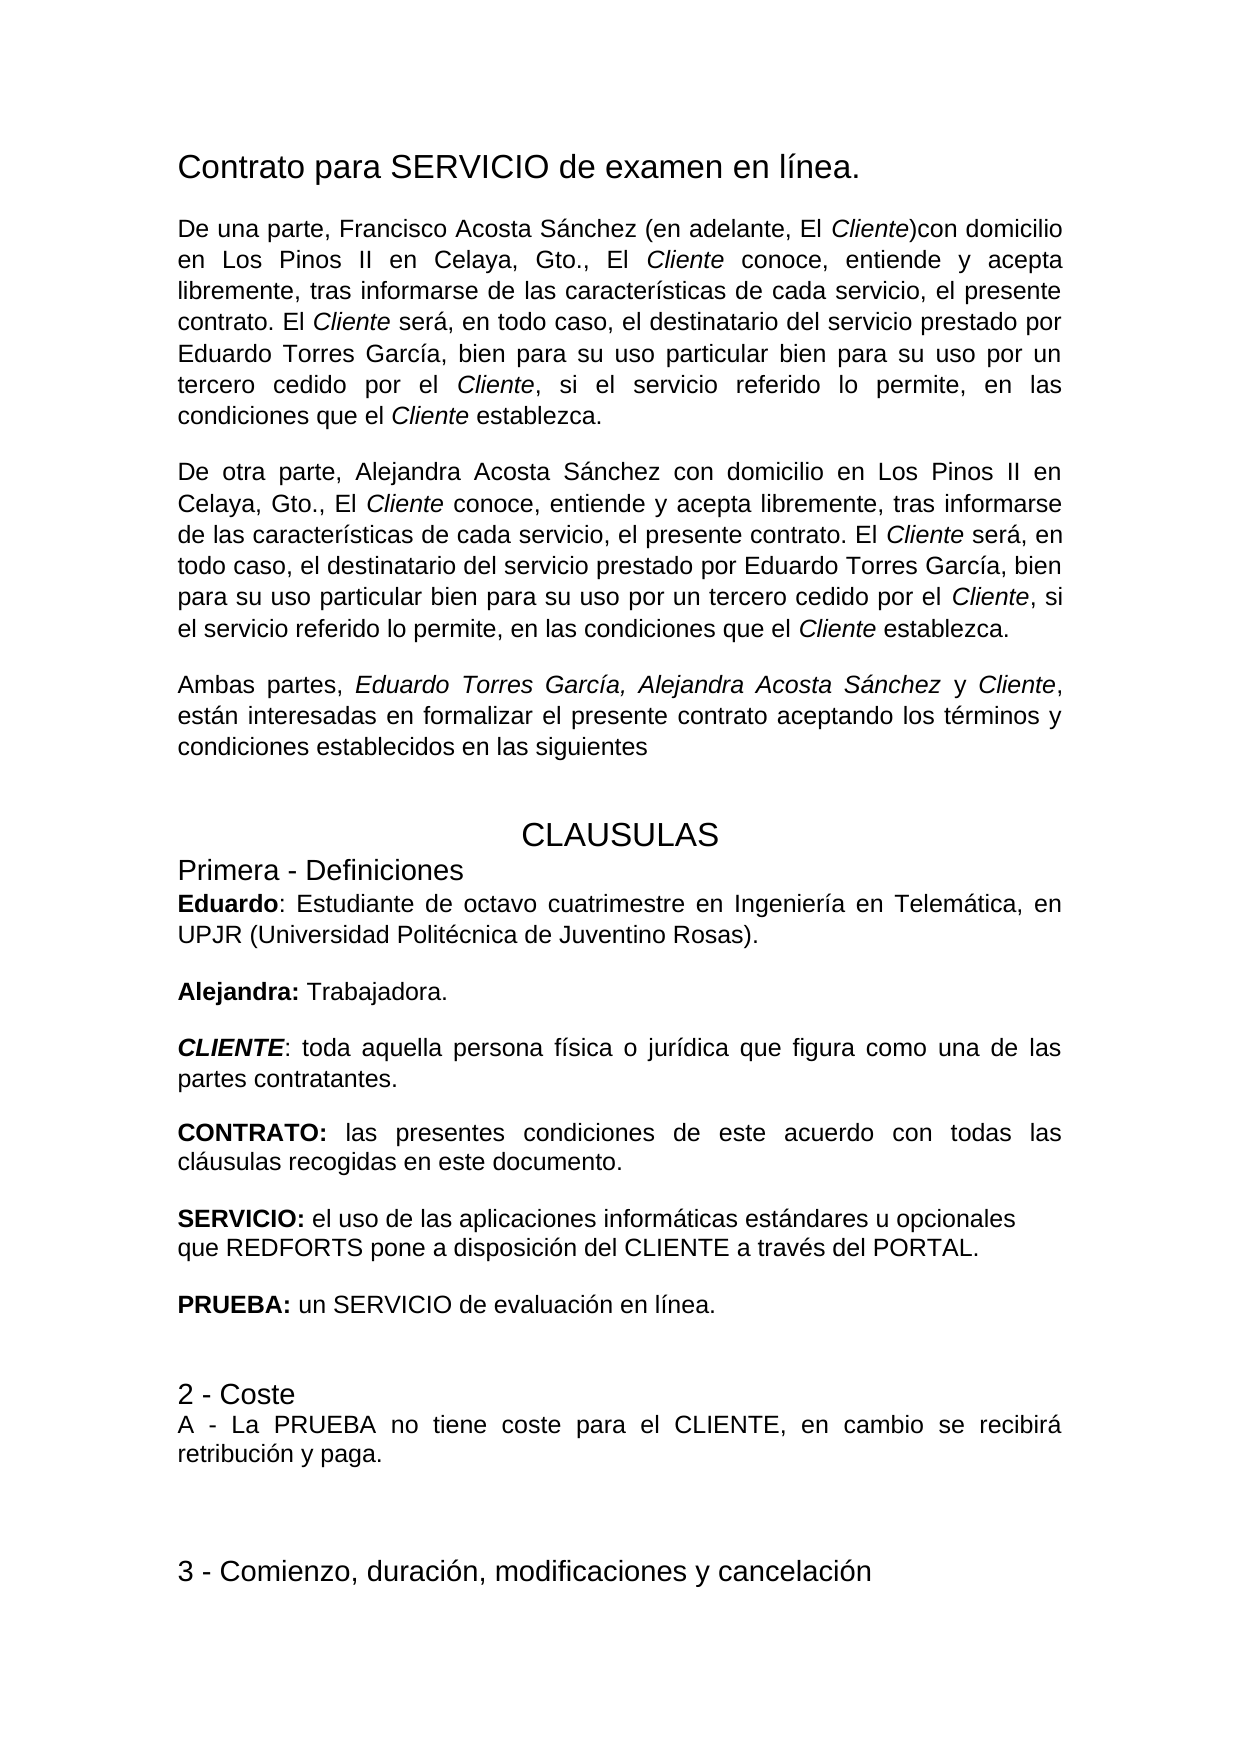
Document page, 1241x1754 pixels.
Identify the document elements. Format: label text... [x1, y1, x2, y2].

text Alejandra: Trabajadora. [177, 974, 1063, 1006]
text De una parte, Francisco Acosta Sánchez (en adelante, El Cliente) con domicilio en Los Pinos II en Celaya, Gto., El Cliente conoce, entiende y acepta libremente, tras informarse de las características de cada servicio, el presente contrato. El Cliente será, en todo caso, el destinatario del servicio prestado por Eduardo Torres García, bien para su uso particular bien para su uso por un tercero cedido por el Cliente, si el servicio referido lo permite, en las condiciones que el Cliente establezca. [177, 211, 1063, 430]
text 3 - Comienzo, duración, modificaciones y cancelación [177, 1554, 1063, 1588]
text Primera - Definiciones [177, 853, 1063, 887]
text Contrato para SERVICIO de examen en línea. [177, 148, 1063, 186]
text 2 - Coste [177, 1377, 1063, 1410]
text PRUEBA: un SERVICIO de evaluación en línea. [177, 1291, 1063, 1319]
text CLAUSULAS [177, 815, 1063, 853]
text que REDFORTS pone a disposición del CLIENTE a través del PORTAL. [177, 1233, 1063, 1262]
text CONTRATO: las presentes condiciones de este acuerdo con todas las cláusulas recogidas en este documento. [177, 1118, 1063, 1176]
text CLIENTE: toda aquella persona física o jurídica que figura como una de las partes contratantes. [177, 1031, 1063, 1093]
text Ambas partes, Eduardo Torres García, Alejandra Acosta Sánchez y Cliente, están interesadas en formalizar el presente contrato aceptando los términos y condiciones establecidos en las siguientes [177, 667, 1063, 761]
text Eduardo: Estudiante de octavo cuatrimestre en Ingeniería en Telemática, en UPJR (Universidad Politécnica de Juventino Rosas). [177, 887, 1063, 949]
text SERVICIO: el uso de las aplicaciones informáticas estándares u opcionales [177, 1204, 1063, 1233]
text A - La PRUEBA no tiene coste para el CLIENTE, en cambio se recibirá retribución y paga. [177, 1410, 1063, 1468]
text De otra parte, Alejandra Acosta Sánchez con domicilio en Los Pinos II en Celaya, Gto., El Cliente conoce, entiende y acepta libremente, tras informarse de las características de cada servicio, el presente contrato. El Cliente será, en todo caso, el destinatario del servicio prestado por Eduardo Torres García, bien para su uso particular bien para su uso por un tercero cedido por el Cliente, si el servicio referido lo permite, en las condiciones que el Cliente establezca. [177, 455, 1063, 642]
